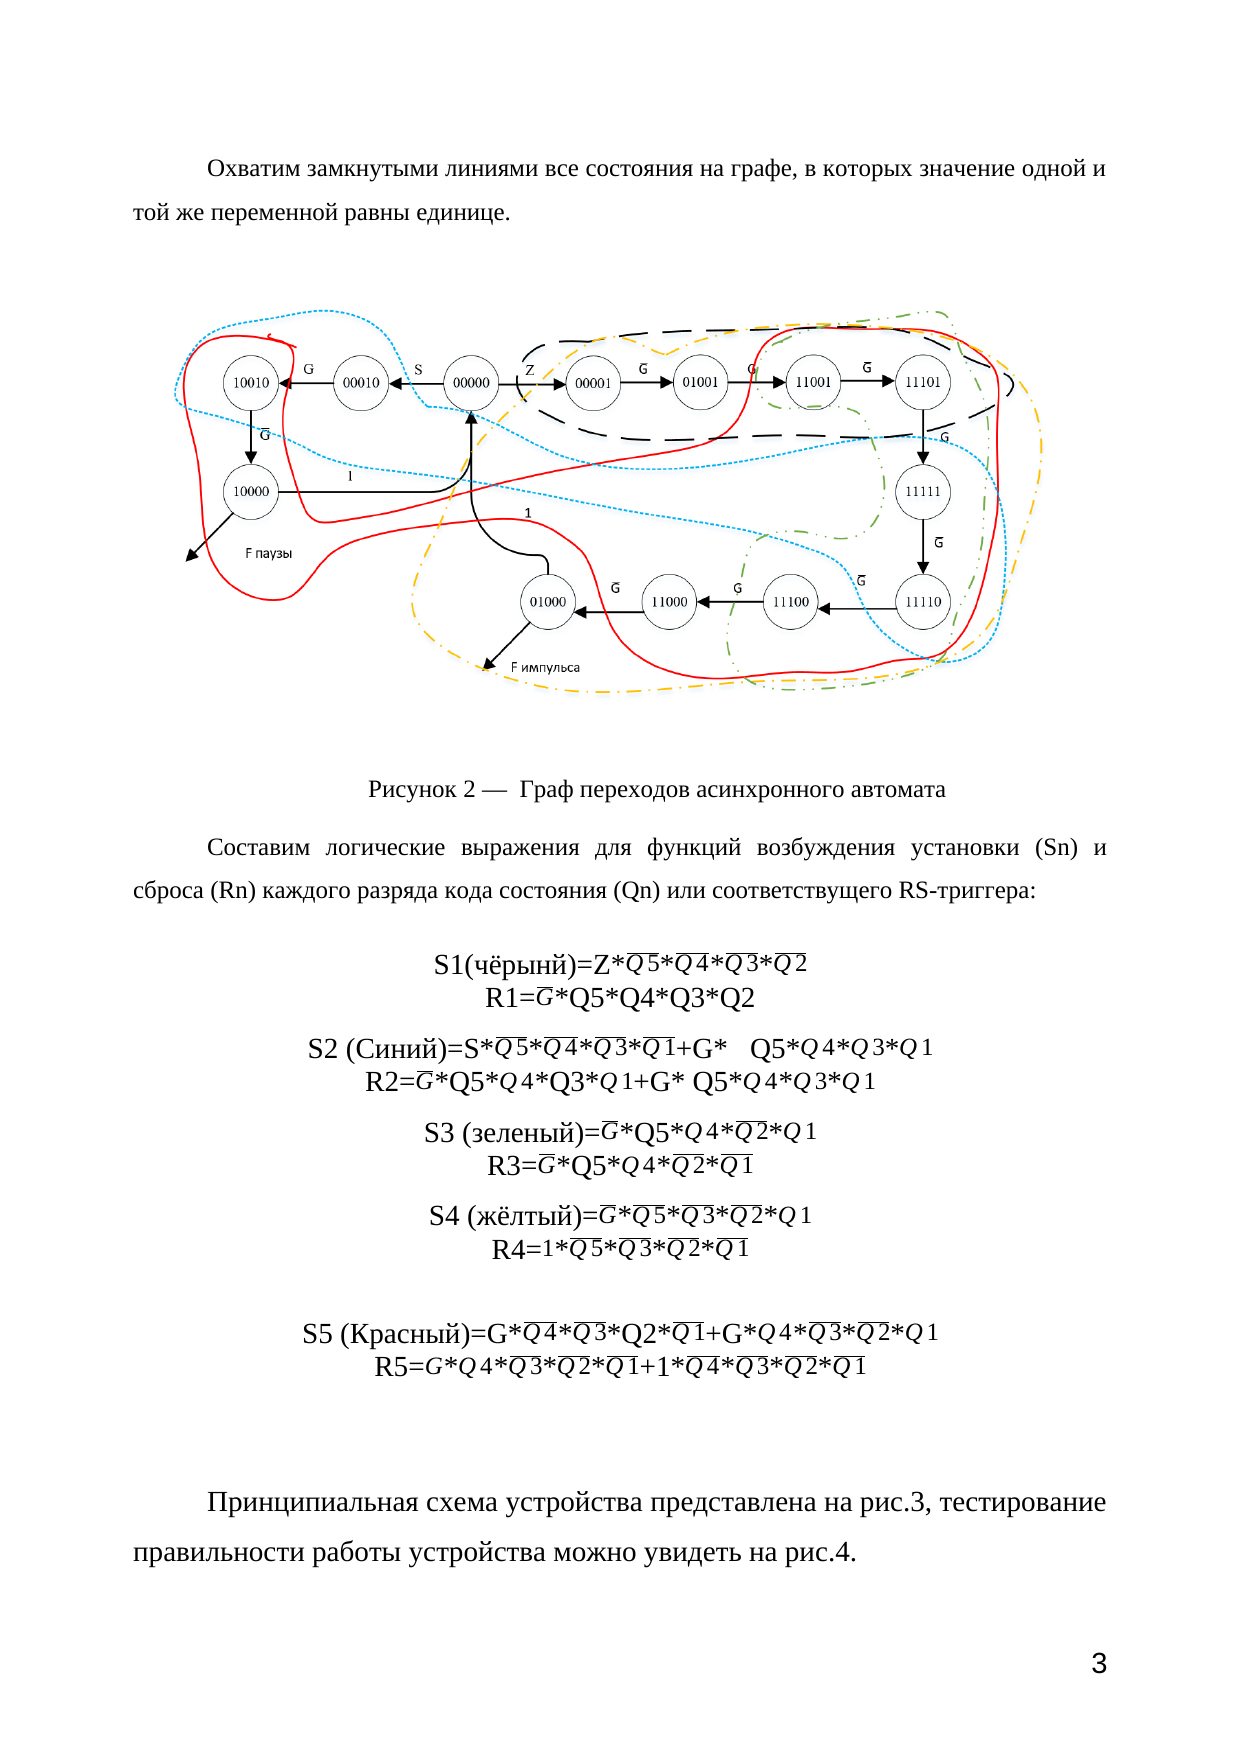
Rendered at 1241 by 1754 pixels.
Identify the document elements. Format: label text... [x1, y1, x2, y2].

text S1(чёрынй)=Z**** [133, 947, 1107, 981]
text R2=*Q5**Q3*+G* Q5*** [133, 1064, 1107, 1098]
text S4 (жёлтый)=**** [133, 1198, 1107, 1232]
text S5 (Красный)=G***Q2*+G**** [133, 1316, 1107, 1349]
text Составим логические выражения для функций возбуждения установки (Sn) и сброса (Rn) каждого разряда кода состояния (Qn) или соответствущего RS-триггера: [133, 832, 1107, 904]
picture [132, 282, 1108, 761]
text Принципиальная схема устройства представлена на рис.3, тестирование правильности работы устройства можно увидеть на рис.4. [133, 1484, 1107, 1567]
text R4=**** [133, 1232, 1107, 1266]
text S3 (зеленый)=*Q5*** [133, 1115, 1107, 1148]
text Рисунок 2 — Граф переходов асинхронного автомата [133, 774, 1107, 803]
text R3=*Q5*** [133, 1148, 1107, 1182]
text Охватим замкнутыми линиями все состояния на графе, в которых значение одной и той же переменной равны единице. [133, 153, 1107, 225]
text R5=****+1**** [133, 1349, 1107, 1383]
text R1=*Q5*Q4*Q3*Q2 [133, 981, 1107, 1014]
text S2 (Синий)=S****+G* Q5*** [133, 1031, 1107, 1064]
